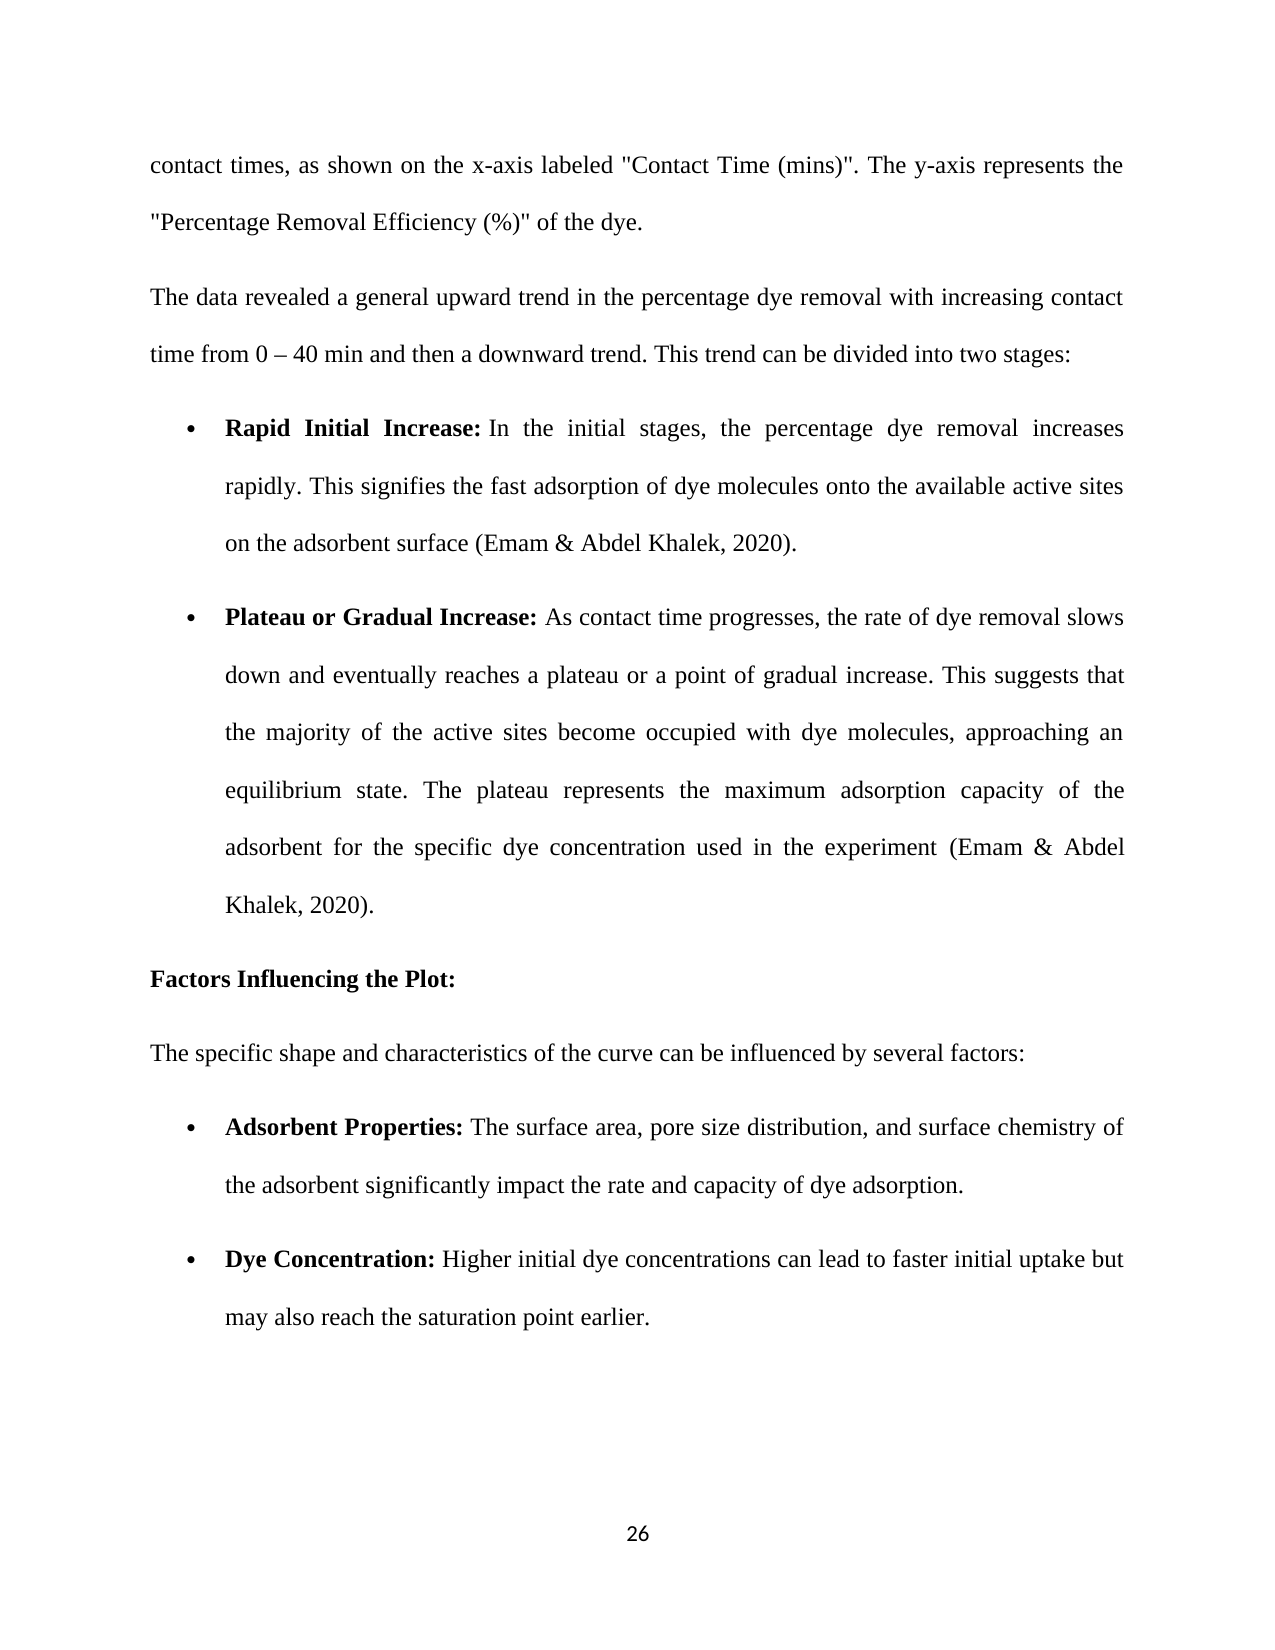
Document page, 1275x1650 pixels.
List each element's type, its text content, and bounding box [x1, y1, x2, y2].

list Dye Concentration: Higher initial dye concentrations can lead to faster initial uptake but may also reach the saturation point earlier. [187, 1244, 1125, 1330]
list Rapid Initial Increase: In the initial stages, the percentage dye removal increases rapidly. This signifies the fast adsorption of dye molecules onto the available active sites on the adsorbent surface (Emam & Abdel Khalek, 2020). [187, 413, 1125, 557]
list Adsorbent Properties: The surface area, pore size distribution, and surface chemistry of the adsorbent significantly impact the rate and capacity of dye adsorption. [187, 1112, 1125, 1199]
list Plateau or Gradual Increase: As contact time progresses, the rate of dye removal slows down and eventually reaches a plateau or a point of gradual increase. This suggests that the majority of the active sites become occupied with dye molecules, approaching an equilibrium state. The plateau represents the maximum adsorption capacity of the adsorbent for the specific dye concentration used in the experiment (Emam & Abdel Khalek, 2020). [187, 602, 1125, 919]
text Factors Influencing the Plot: [150, 964, 1125, 993]
text The data revealed a general upward trend in the percentage dye removal with increasing contact time from 0 – 40 min and then a downward trend. This trend can be divided into two stages: [150, 282, 1125, 368]
text The specific shape and characteristics of the curve can be influenced by several factors: [150, 1038, 1125, 1067]
